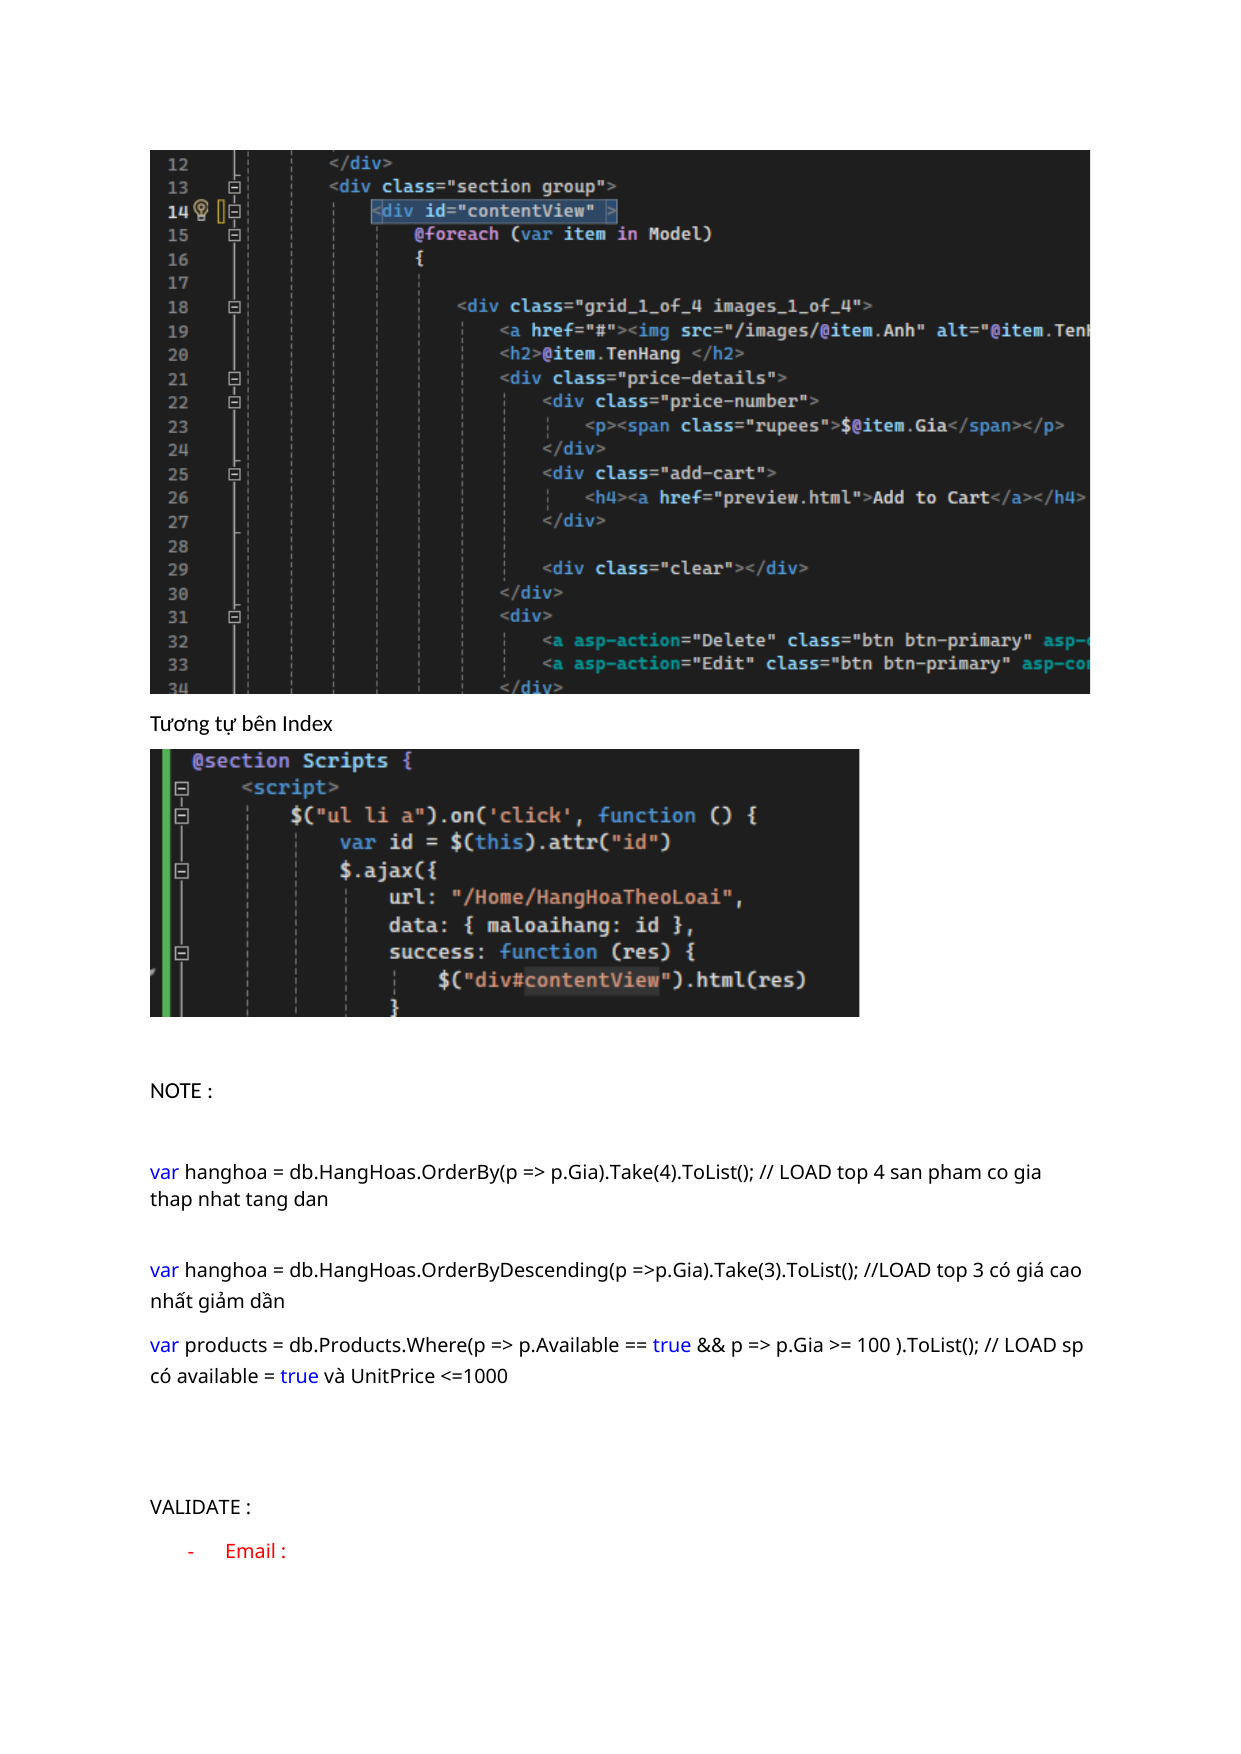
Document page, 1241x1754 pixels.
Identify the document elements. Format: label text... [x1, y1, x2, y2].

text var hanghoa = db.HangHoas.OrderBy(p => p.Gia).Take(4).ToList(); // LOAD top 4 san pham co gia thap nhat tang dan [150, 1158, 1090, 1212]
picture [150, 749, 860, 1017]
text var hanghoa = db.HangHoas.OrderByDescending(p =>p.Gia).Take(3).ToList(); //LOAD top 3 có giá cao nhất giảm dần [150, 1252, 1090, 1314]
text var products = db.Products.Where(p => p.Available == true && p => p.Gia >= 100 ).ToList(); // LOAD sp có available = true và UnitPrice <=1000 [150, 1327, 1090, 1389]
text Tương tự bên Index [150, 706, 1090, 737]
list Email : [187, 1533, 1090, 1564]
text VALIDATE : [150, 1489, 1090, 1520]
text NOTE : [150, 1073, 1090, 1104]
picture [150, 150, 1091, 694]
